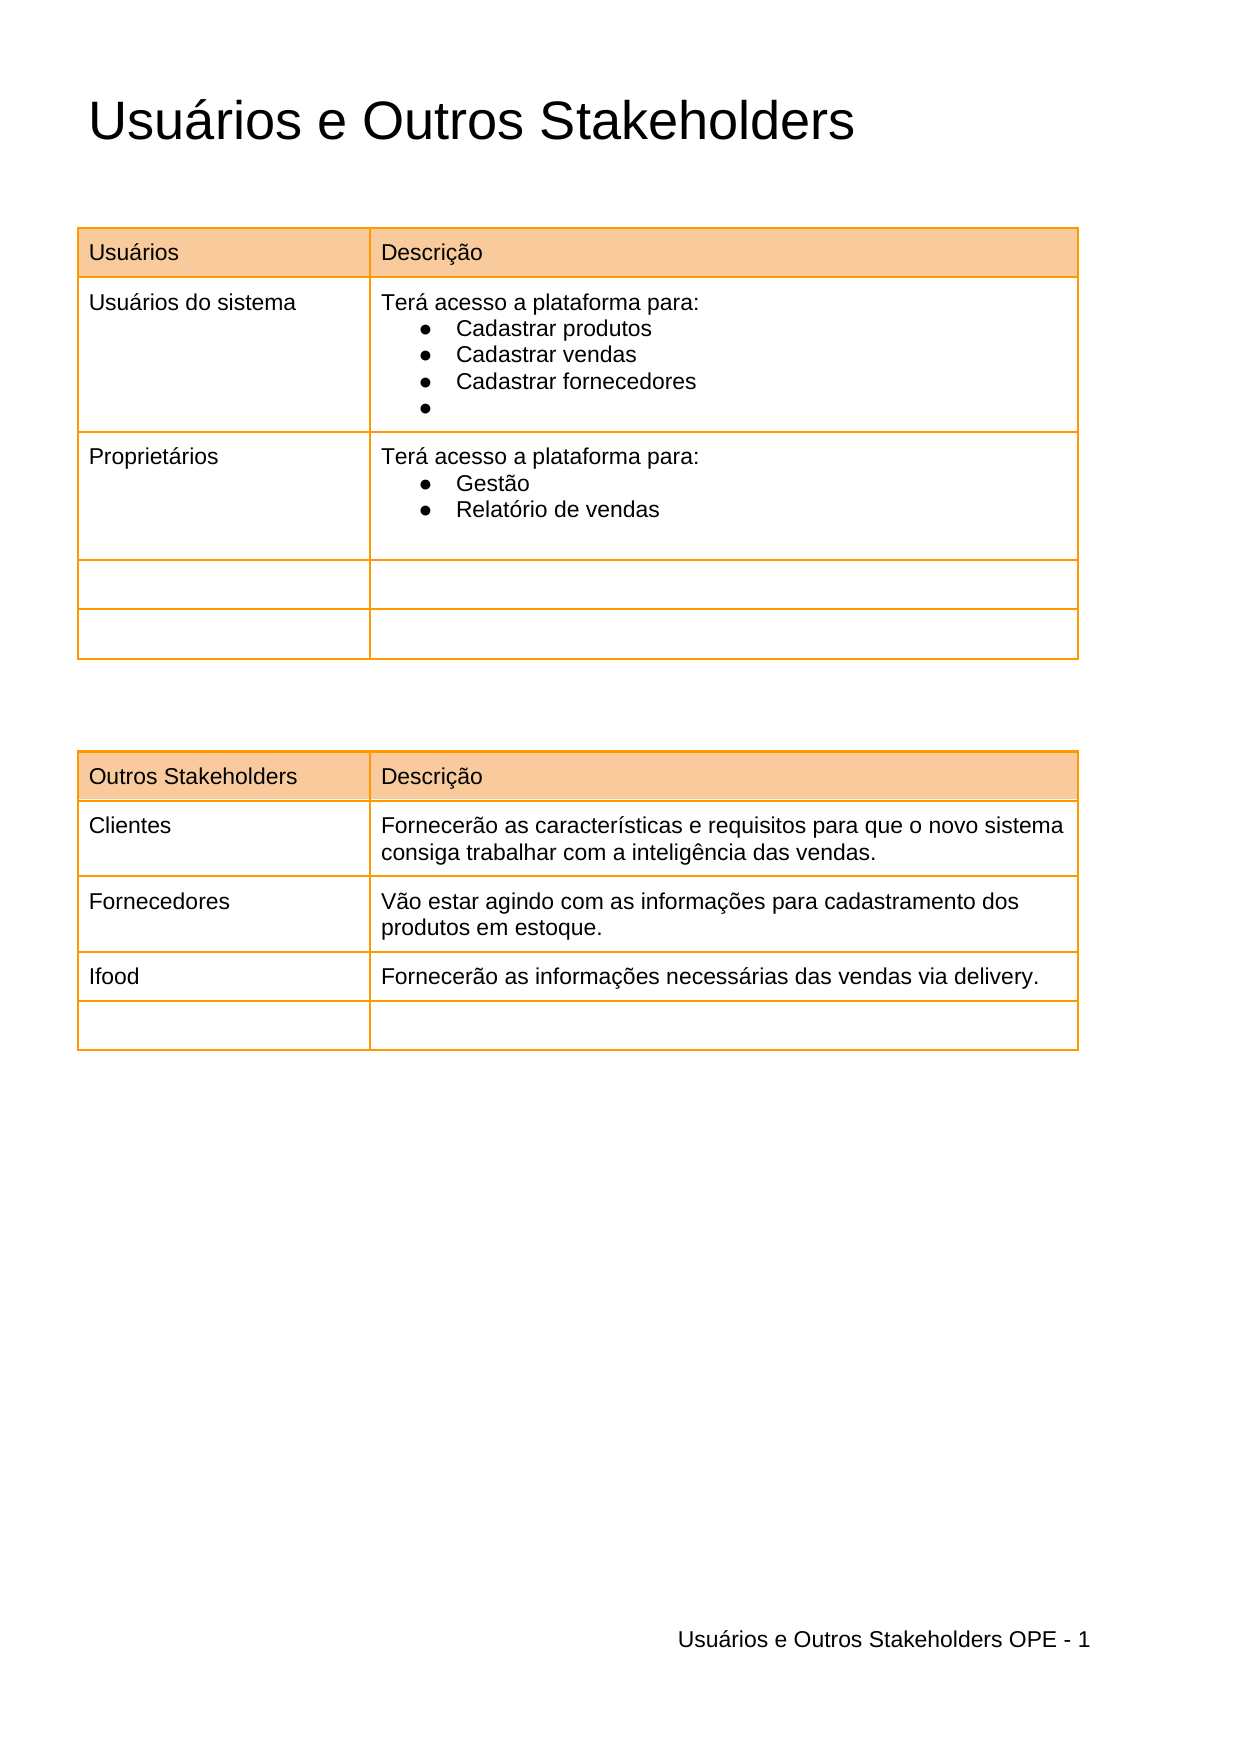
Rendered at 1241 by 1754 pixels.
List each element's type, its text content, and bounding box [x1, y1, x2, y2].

table_cell [79, 1002, 369, 1049]
table_header Descrição [371, 753, 1077, 799]
table_header Outros Stakeholders [79, 753, 369, 799]
table_cell Proprietários [79, 433, 369, 559]
table_header Usuários [79, 229, 369, 276]
table_cell [371, 1002, 1077, 1049]
table_cell Fornecerão as informações necessárias das vendas via delivery. [371, 953, 1077, 1000]
table_cell [79, 610, 369, 658]
table_cell Fornecerão as características e requisitos para que o novo sistema consiga trabalhar com a inteligência das vendas. [371, 802, 1077, 875]
table_cell Vão estar agindo com as informações para cadastramento dos produtos em estoque. [371, 877, 1077, 951]
table_cell Terá acesso a plataforma para: Cadastrar produtos Cadastrar vendas Cadastrar fornecedores [371, 278, 1077, 431]
table_cell Terá acesso a plataforma para: Gestão Relatório de vendas [371, 433, 1077, 559]
table_cell [371, 610, 1077, 658]
table_cell Fornecedores [79, 877, 369, 951]
text Usuários e Outros Stakeholders [88, 88, 1090, 151]
table_cell [79, 561, 369, 608]
table_header Descrição [371, 229, 1077, 276]
table_cell Ifood [79, 953, 369, 1000]
table_cell Clientes [79, 802, 369, 875]
table_cell [371, 561, 1077, 608]
table_cell Usuários do sistema [79, 278, 369, 431]
